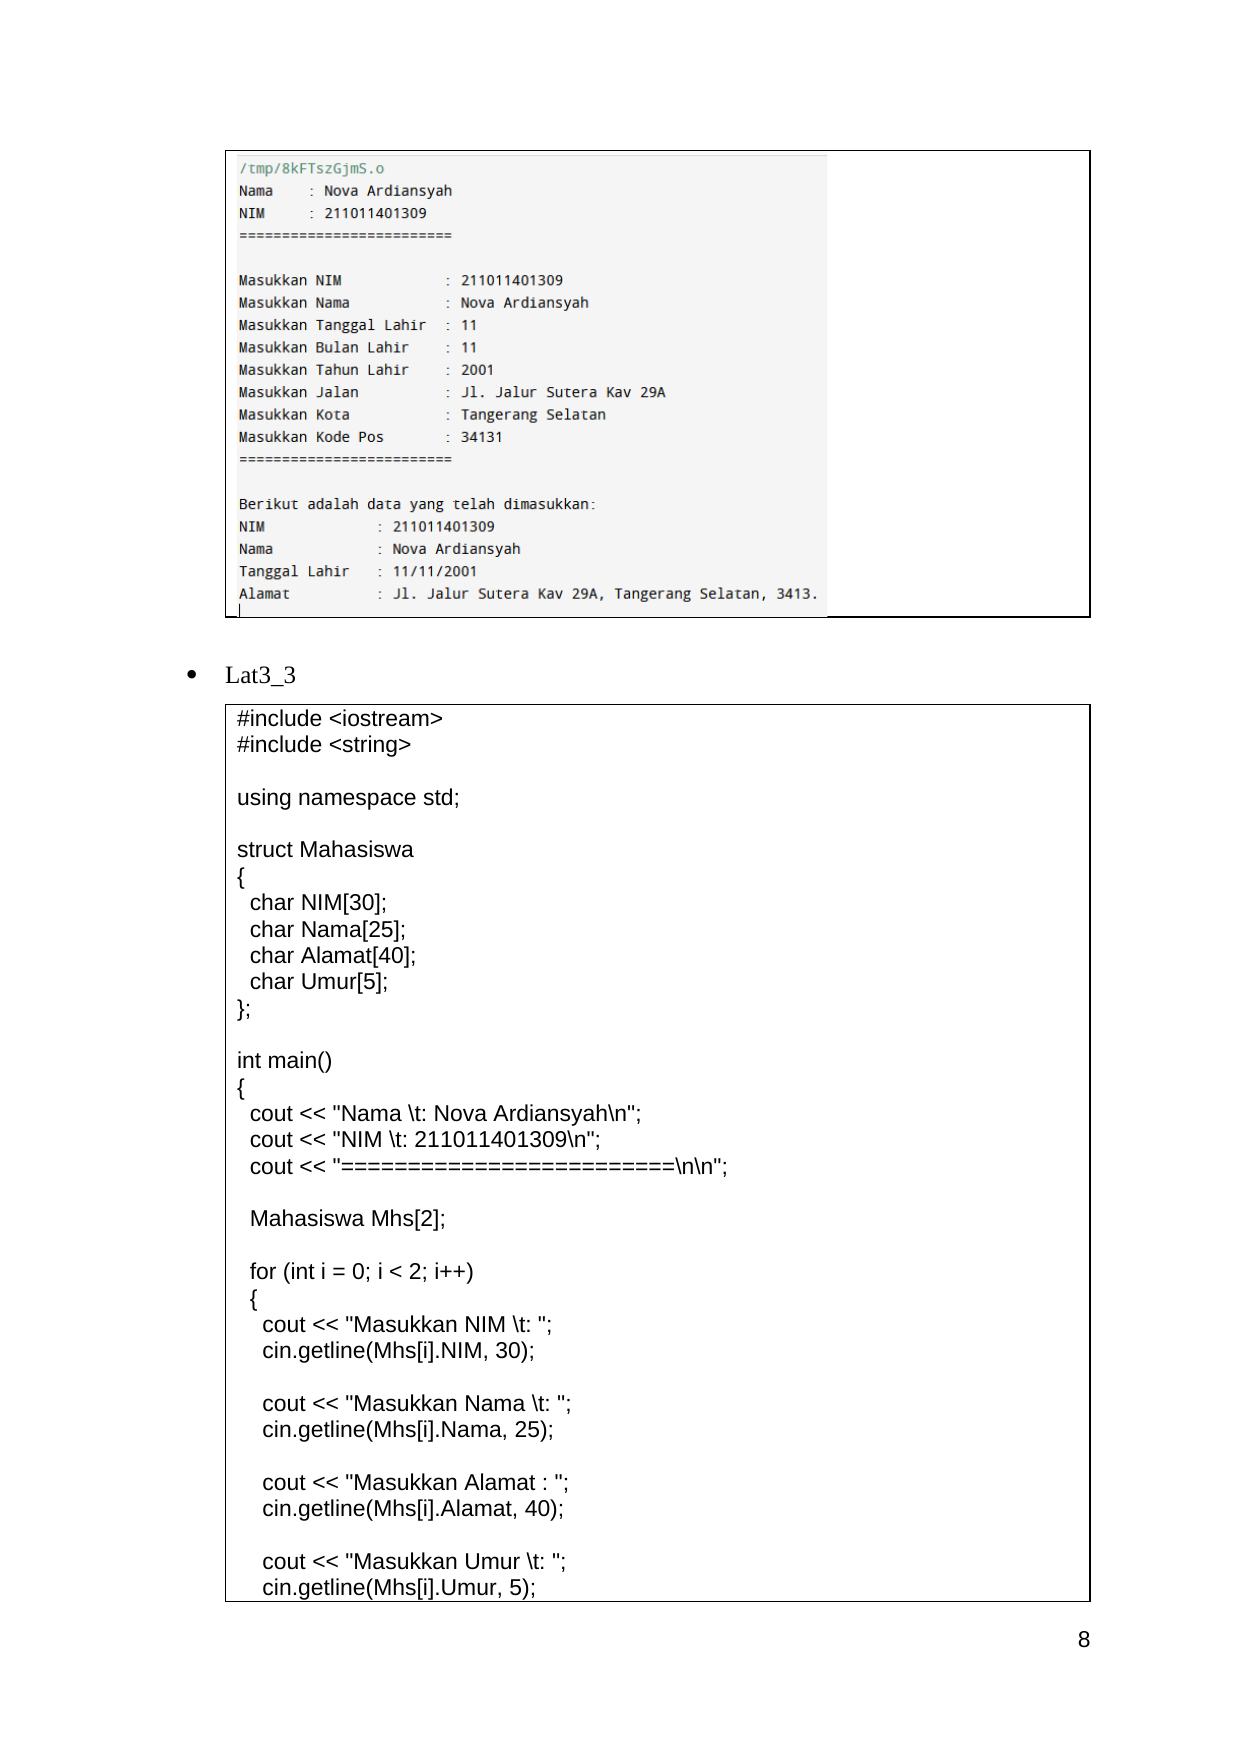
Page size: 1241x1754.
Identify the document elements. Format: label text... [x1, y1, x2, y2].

table_cell [226, 151, 236, 616]
picture [236, 151, 828, 617]
table_cell [828, 151, 1089, 616]
list Lat3_3 [187, 661, 1090, 689]
